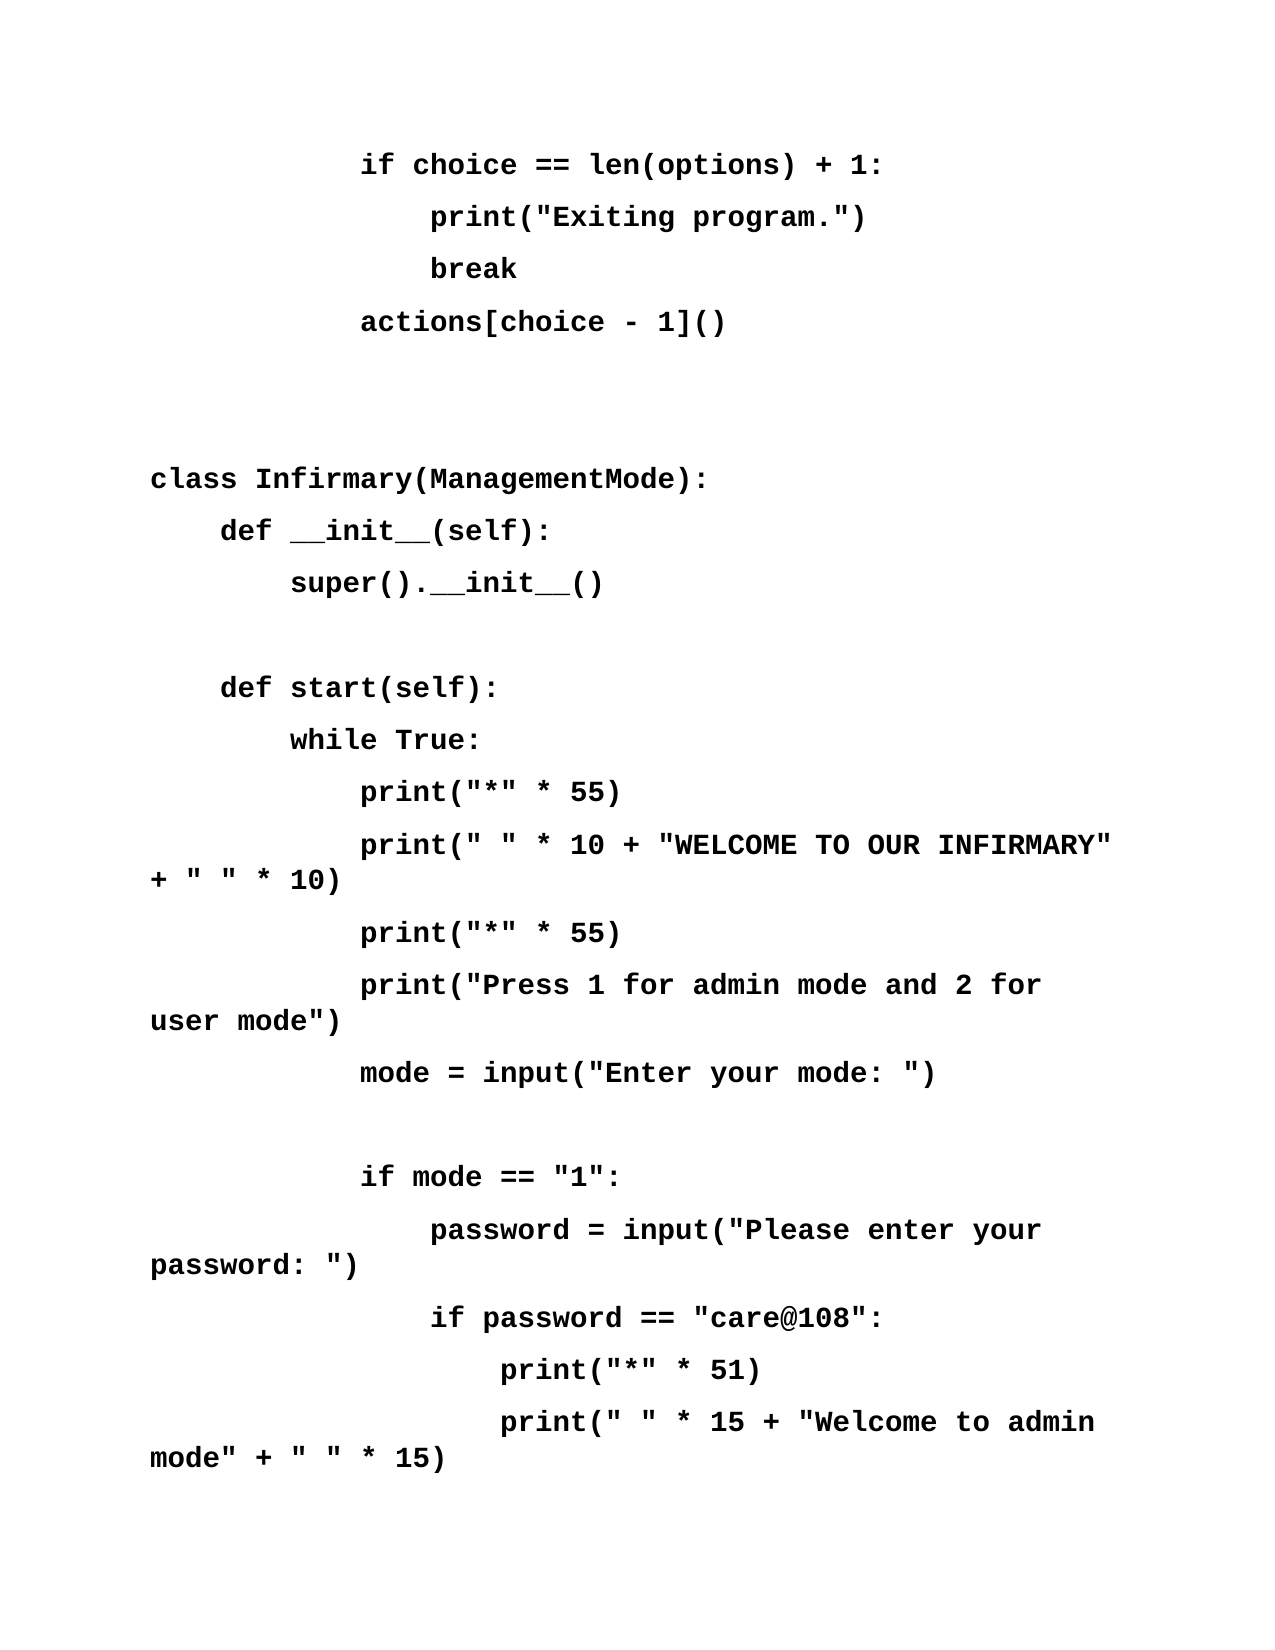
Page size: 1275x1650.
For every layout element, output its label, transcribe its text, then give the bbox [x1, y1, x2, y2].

text print("Exiting program.") [150, 202, 1125, 235]
text if choice == len(options) + 1: [150, 150, 1125, 183]
text break [150, 254, 1125, 288]
text print(" " * 15 + "Welcome to admin mode" + " " * 15) [150, 1407, 1125, 1476]
text if mode == "1": [150, 1162, 1125, 1196]
text mode = input("Enter your mode: ") [150, 1058, 1125, 1091]
text if password == "care@108": [150, 1303, 1125, 1336]
text class Infirmary(ManagementMode): [150, 464, 1125, 497]
text print("*" * 55) [150, 918, 1125, 951]
text def start(self): [150, 673, 1125, 706]
text password = input("Please enter your password: ") [150, 1215, 1125, 1283]
text actions[choice - 1]() [150, 307, 1125, 340]
text print(" " * 10 + "WELCOME TO OUR INFIRMARY" + " " * 10) [150, 830, 1125, 898]
text while True: [150, 725, 1125, 758]
text def __init__(self): [150, 516, 1125, 549]
text print("*" * 51) [150, 1355, 1125, 1388]
text print("*" * 55) [150, 777, 1125, 811]
text super().__init__() [150, 568, 1125, 601]
text print("Press 1 for admin mode and 2 for user mode") [150, 970, 1125, 1039]
